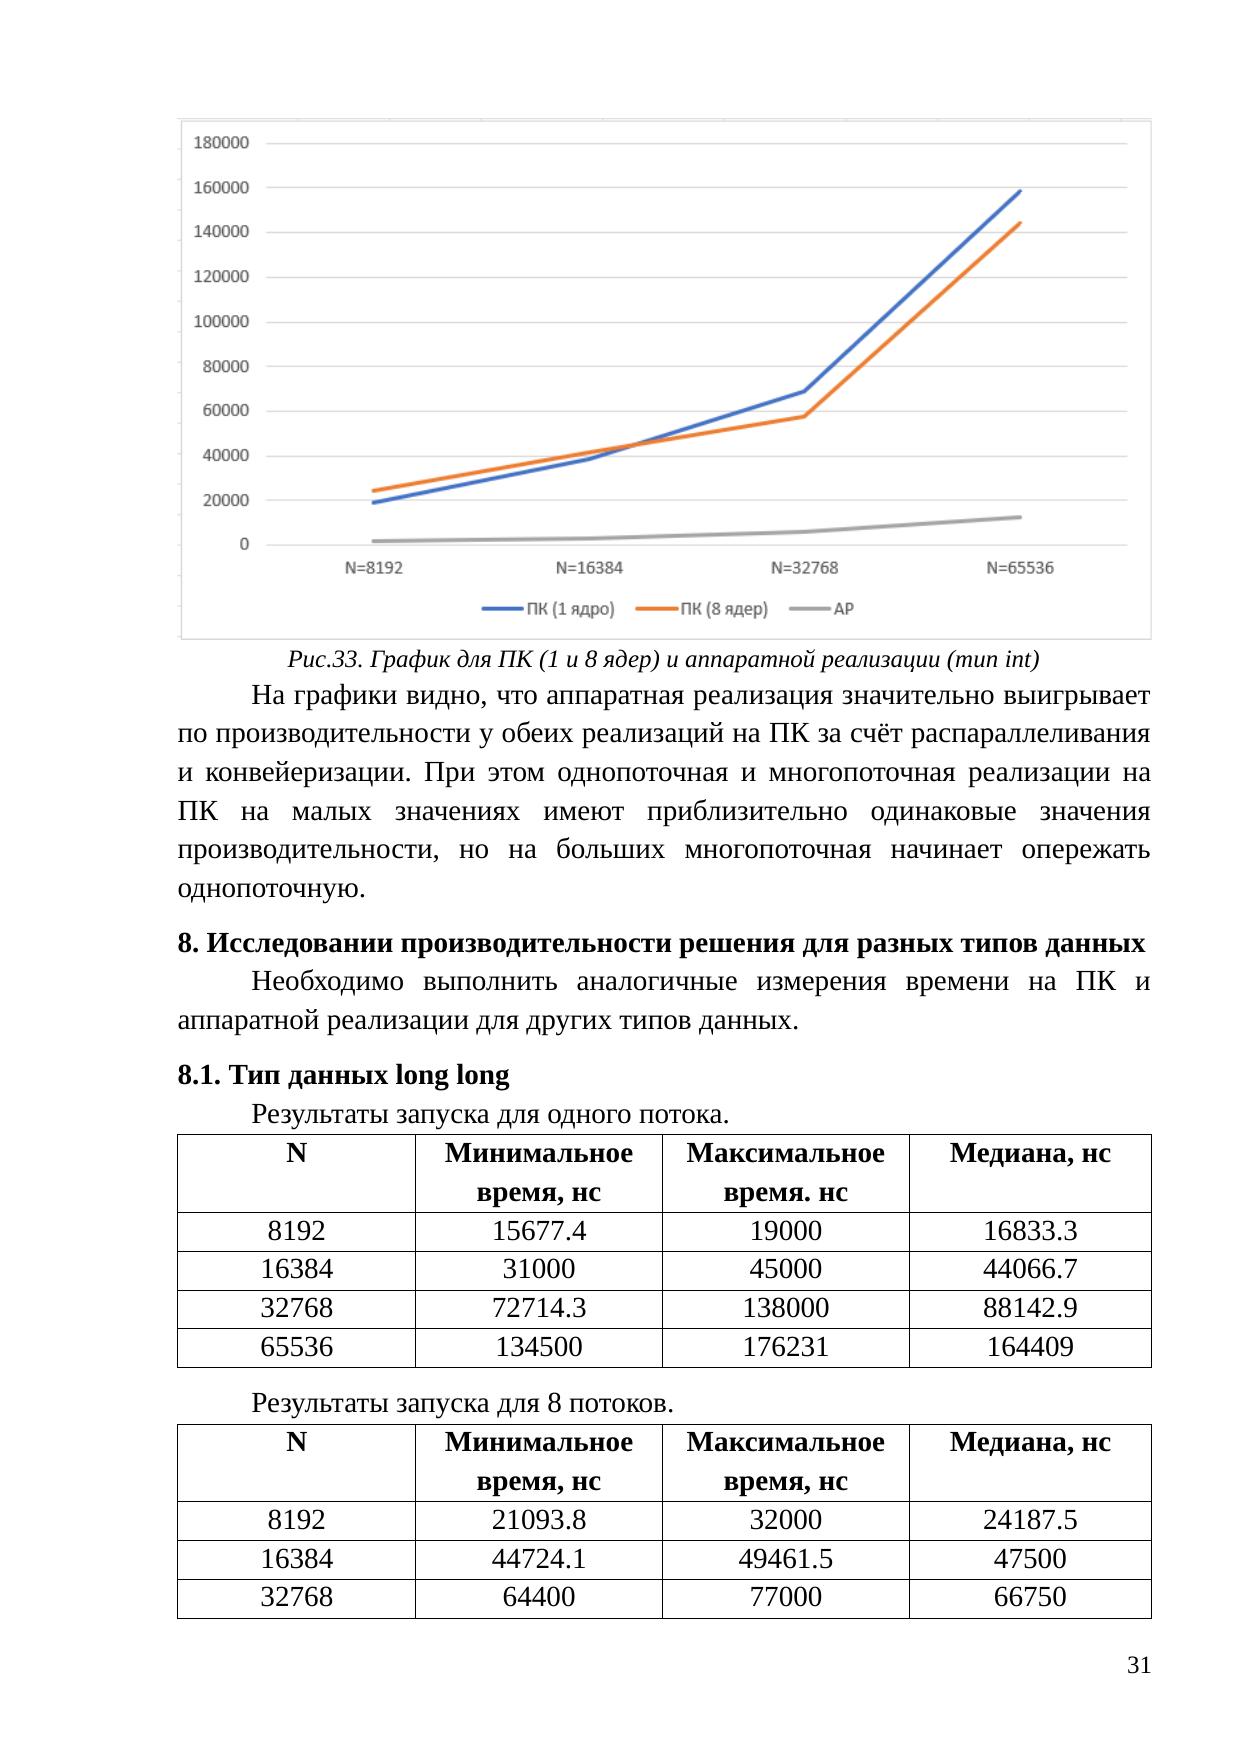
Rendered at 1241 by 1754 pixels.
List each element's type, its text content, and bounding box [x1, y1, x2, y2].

table_cell 31000 [416, 1252, 662, 1289]
text На графики видно, что аппаратная реализация значительно выигрывает по производительности у обеих реализаций на ПК за счёт распараллеливания и конвейеризации. При этом однопоточная и многопоточная реализации на ПК на малых значениях имеют приблизительно одинаковые значения производительности, но на больших многопоточная начинает опережать однопоточную. [177, 677, 1152, 903]
table_cell 66750 [910, 1580, 1151, 1617]
table_cell 64400 [416, 1580, 662, 1617]
text 8. Исследовании производительности решения для разных типов данных [177, 925, 1152, 958]
text Результаты запуска для 8 потоков. [177, 1385, 1152, 1418]
table_cell 88142.9 [910, 1291, 1151, 1328]
table_cell 47500 [910, 1541, 1151, 1578]
table_cell 77000 [663, 1580, 909, 1617]
table_cell 16384 [178, 1541, 415, 1578]
text Необходимо выполнить аналогичные измерения времени на ПК и аппаратной реализации для других типов данных. [177, 963, 1152, 1036]
table_cell 32000 [663, 1502, 909, 1540]
table_header N [178, 1425, 415, 1501]
table_cell 134500 [416, 1329, 662, 1367]
table_header Максимальное время, нс [663, 1425, 909, 1501]
table_cell 32768 [178, 1291, 415, 1328]
text Результаты запуска для одного потока. [177, 1096, 1152, 1129]
table_cell 8192 [178, 1213, 415, 1251]
table_cell 176231 [663, 1329, 909, 1367]
table_header Максимальное время. нс [663, 1135, 909, 1212]
table_header N [178, 1135, 415, 1212]
table_cell 44066.7 [910, 1252, 1151, 1289]
text 8.1. Тип данных long long [177, 1057, 1152, 1091]
table_header Минимальное время, нс [416, 1425, 662, 1501]
table_cell 24187.5 [910, 1502, 1151, 1540]
table_header Медиана, нс [910, 1135, 1151, 1212]
table_header Минимальное время, нс [416, 1135, 662, 1212]
table_cell 44724.1 [416, 1541, 662, 1578]
table_cell 16384 [178, 1252, 415, 1289]
table_cell 8192 [178, 1502, 415, 1540]
picture [177, 118, 1152, 640]
table_cell 49461.5 [663, 1541, 909, 1578]
table_cell 32768 [178, 1580, 415, 1617]
table_header Медиана, нс [910, 1425, 1151, 1501]
text Рис.33. График для ПК (1 и 8 ядер) и аппаратной реализации (тип int) [177, 644, 1152, 673]
table_cell 138000 [663, 1291, 909, 1328]
table_cell 72714.3 [416, 1291, 662, 1328]
table_cell 15677.4 [416, 1213, 662, 1251]
table_cell 65536 [178, 1329, 415, 1367]
table_cell 45000 [663, 1252, 909, 1289]
table_cell 164409 [910, 1329, 1151, 1367]
table_cell 16833.3 [910, 1213, 1151, 1251]
table_cell 21093.8 [416, 1502, 662, 1540]
table_cell 19000 [663, 1213, 909, 1251]
